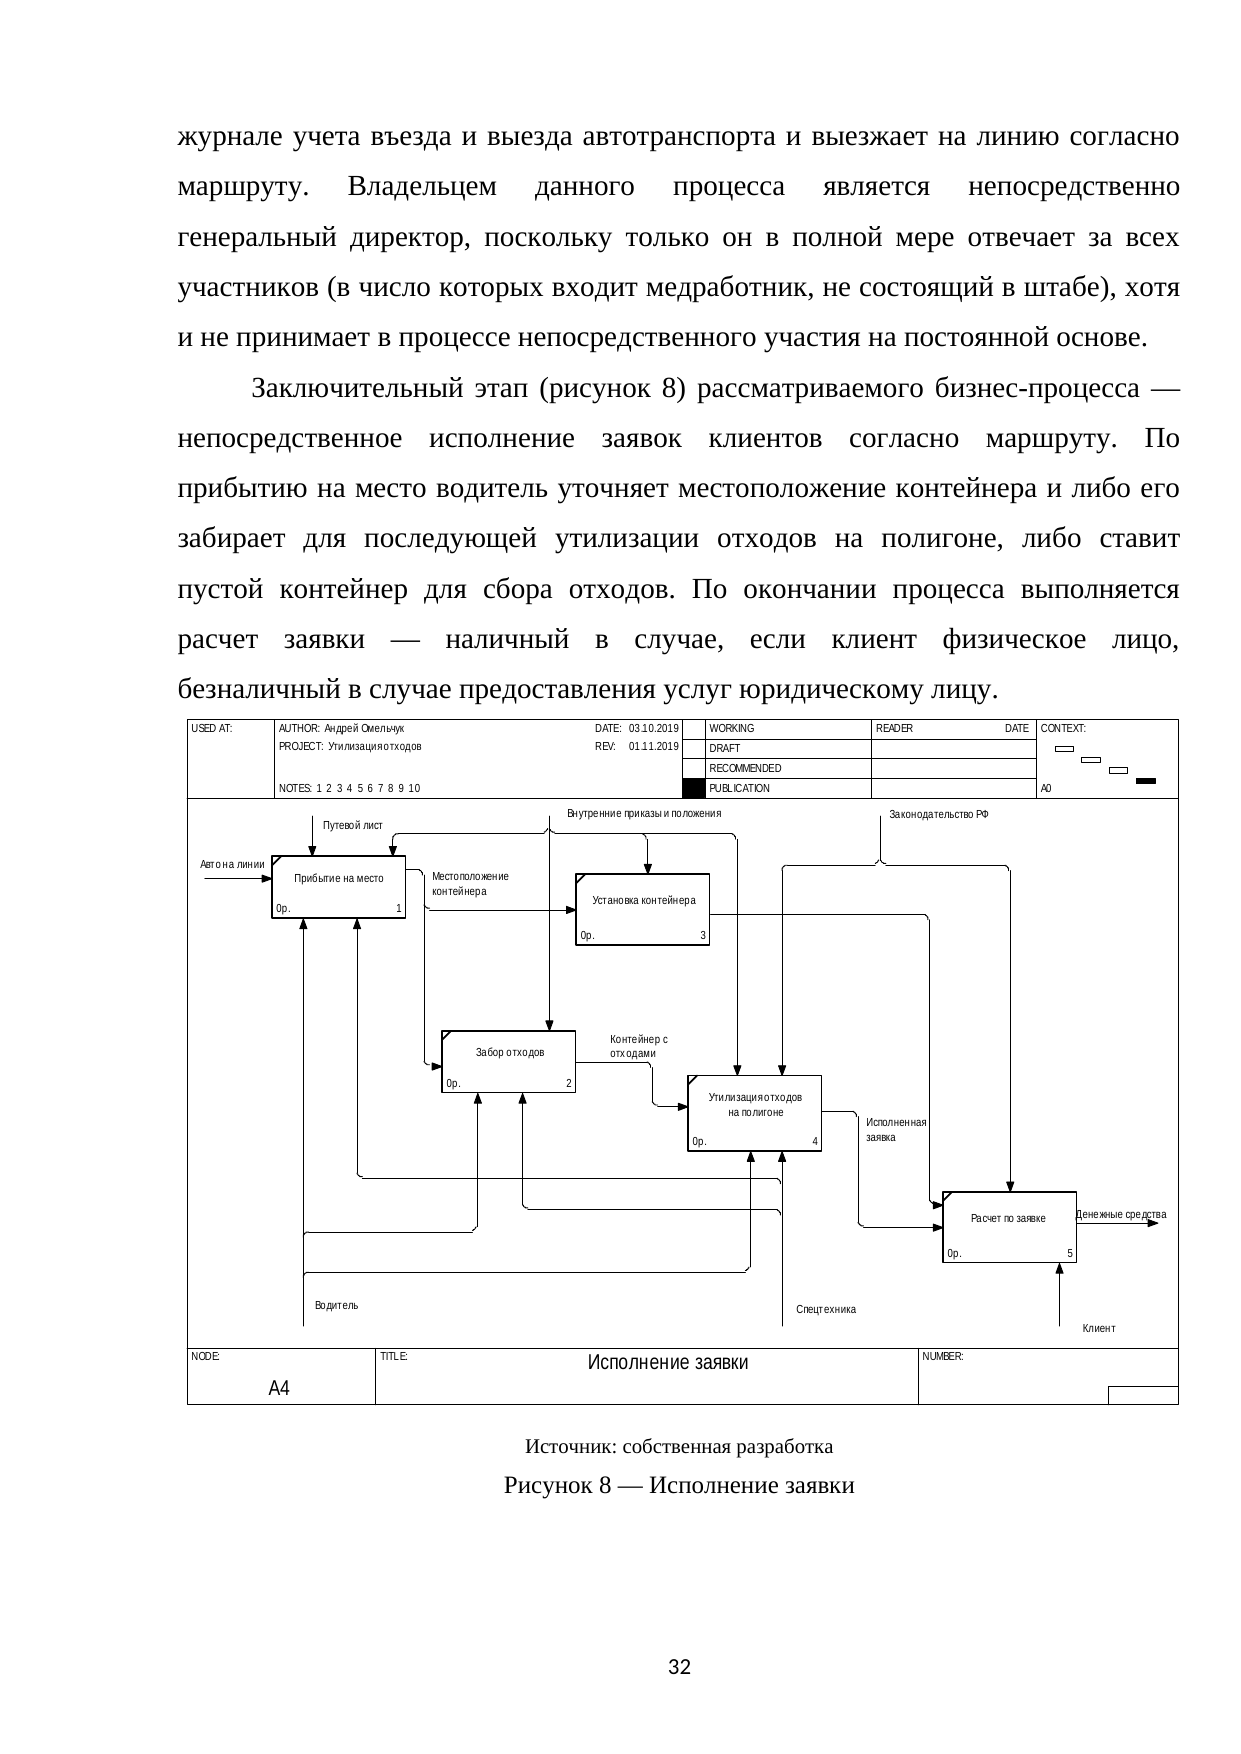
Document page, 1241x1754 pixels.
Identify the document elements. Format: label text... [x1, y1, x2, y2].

text Заключительный этап (рисунок 8) рассматриваемого бизнес-процесса — непосредственное исполнение заявок клиентов согласно маршруту. По прибытию на место водитель уточняет местоположение контейнера и либо его забирает для последующей утилизации отходов на полигоне, либо ставит пустой контейнер для сбора отходов. По окончании процесса выполняется расчет заявки — наличный в случае, если клиент физическое лицо, безналичный в случае предоставления услуг юридическому лицу. [177, 370, 1181, 705]
text Источник: собственная разработка [177, 722, 1181, 1458]
text Рисунок 8 — Исполнение заявки [177, 1470, 1181, 1499]
